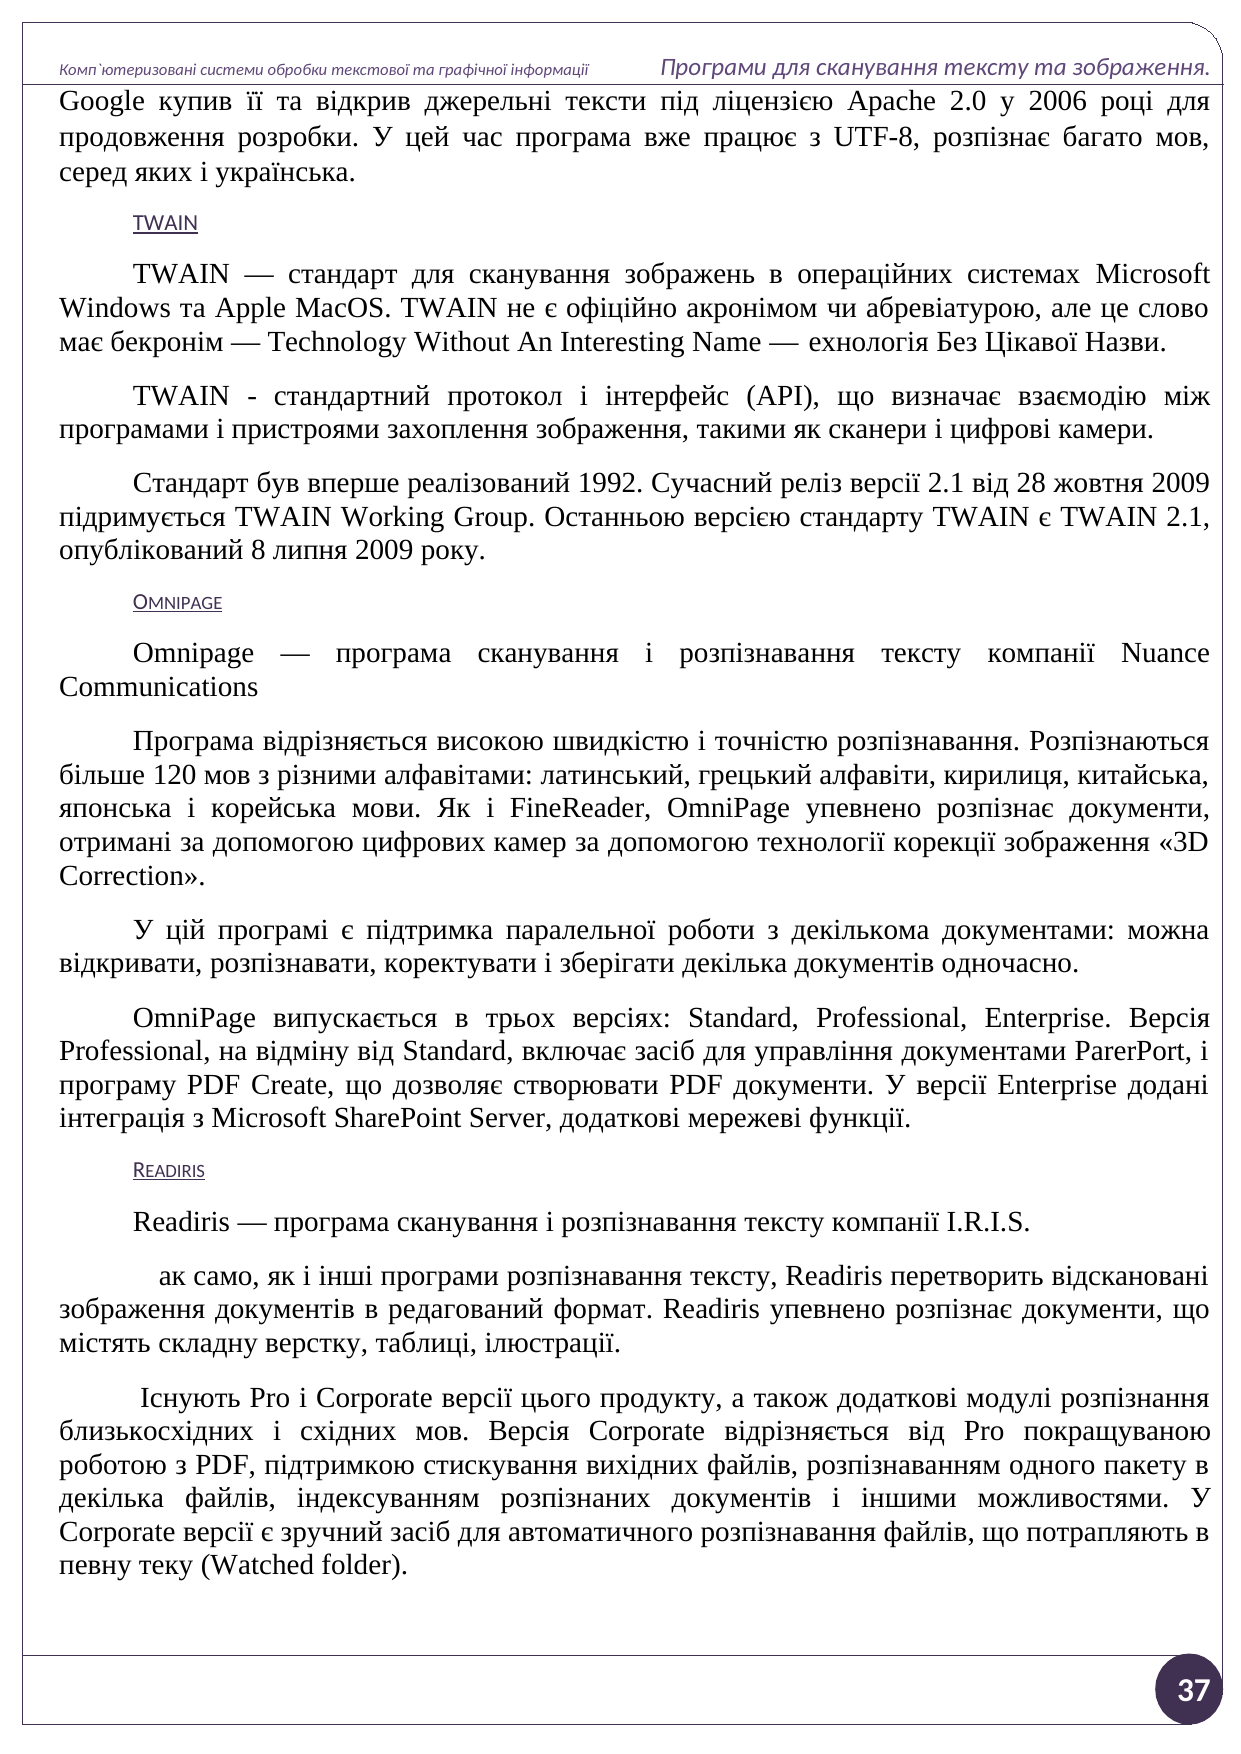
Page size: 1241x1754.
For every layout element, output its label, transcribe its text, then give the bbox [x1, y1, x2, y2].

text Комп`ютеризовані системи обробки текстової та графічної інформації Програми для сканування тексту та зображення. Google купив її та відкрив джерельні тексти під ліцензією Apache 2.0 у 2006 році для продовження розробки. У цей час програма вже працює з UTF-8, розпізнає багато мов, серед яких і українська. [59, 51, 1211, 187]
text Оmnipage — програма сканування і розпізнавання тексту компанії Nuance Communications [59, 636, 1211, 703]
text ОMNIPAGE [133, 587, 1234, 615]
text TWAIN - стандартний протокол і інтерфейс (API), що визначає взаємодію між програмами і пристроями захоплення зображення, такими як сканери і цифрові камери. [59, 378, 1211, 445]
text ак само, як і інші програми розпізнавання тексту, Readiris перетворить відскановані зображення документів в редагований формат. Readiris упевнено розпізнає документи, що містять складну верстку, таблиці, ілюстрації. [59, 1258, 1210, 1359]
text TWAIN — стандарт для сканування зображень в операційних системах Microsoft Windows та Apple MacOS. TWAIN не є офіційно акронімом чи абревіатурою, але це слово має бекронім — Technology Without An Interesting Name — ехнологія Без Цікавої Назви. [59, 257, 1211, 357]
text READIRIS [133, 1156, 1234, 1183]
text Стандарт був вперше реалізований 1992. Сучасний реліз версії 2.1 від 28 жовтня 2009 підримується TWAIN Working Group. Останньою версією стандарту TWAIN є TWAIN 2.1, опублікований 8 липня 2009 року. [59, 465, 1211, 566]
text 37 [59, 1669, 1234, 1710]
text У цій програмі є підтримка паралельної роботи з декількома документами: можна відкривати, розпізнавати, коректувати і зберігати декілька документів одночасно. [59, 912, 1210, 979]
text OmniPage випускається в трьох версіях: Standard, Professional, Enterprise. Версія Professional, на відміну від Standard, включає засіб для управління документами ParerPort, і програму PDF Create, що дозволяє створювати PDF документи. У версії Enterprise додані інтеграція з Microsoft SharePoint Server, додаткові мережеві функції. [59, 1000, 1210, 1134]
text Існують Pro і Corporate версії цього продукту, а також додаткові модулі розпізнання близькосхідних і східних мов. Версія Corporate відрізняється від Pro покращуваною роботою з PDF, підтримкою стискування вихідних файлів, розпізнаванням одного пакету в декілька файлів, індексуванням розпізнаних документів і іншими можливостями. У Corporate версії є зручний засіб для автоматичного розпізнавання файлів, що потрапляють в певну теку (Watched folder). [59, 1380, 1211, 1581]
text Програма відрізняється високою швидкістю і точністю розпізнавання. Розпізнаються більше 120 мов з різними алфавітами: латинський, грецький алфавіти, кирилиця, китайська, японська і корейська мови. Як і FineReader, OmniPage упевнено розпізнає документи, отримані за допомогою цифрових камер за допомогою технології корекції зображення «3D Correction». [59, 723, 1211, 891]
text TWAIN [133, 208, 1234, 236]
text Readiris — програма сканування і розпізнавання тексту компанії I.R.I.S. [133, 1204, 1234, 1237]
